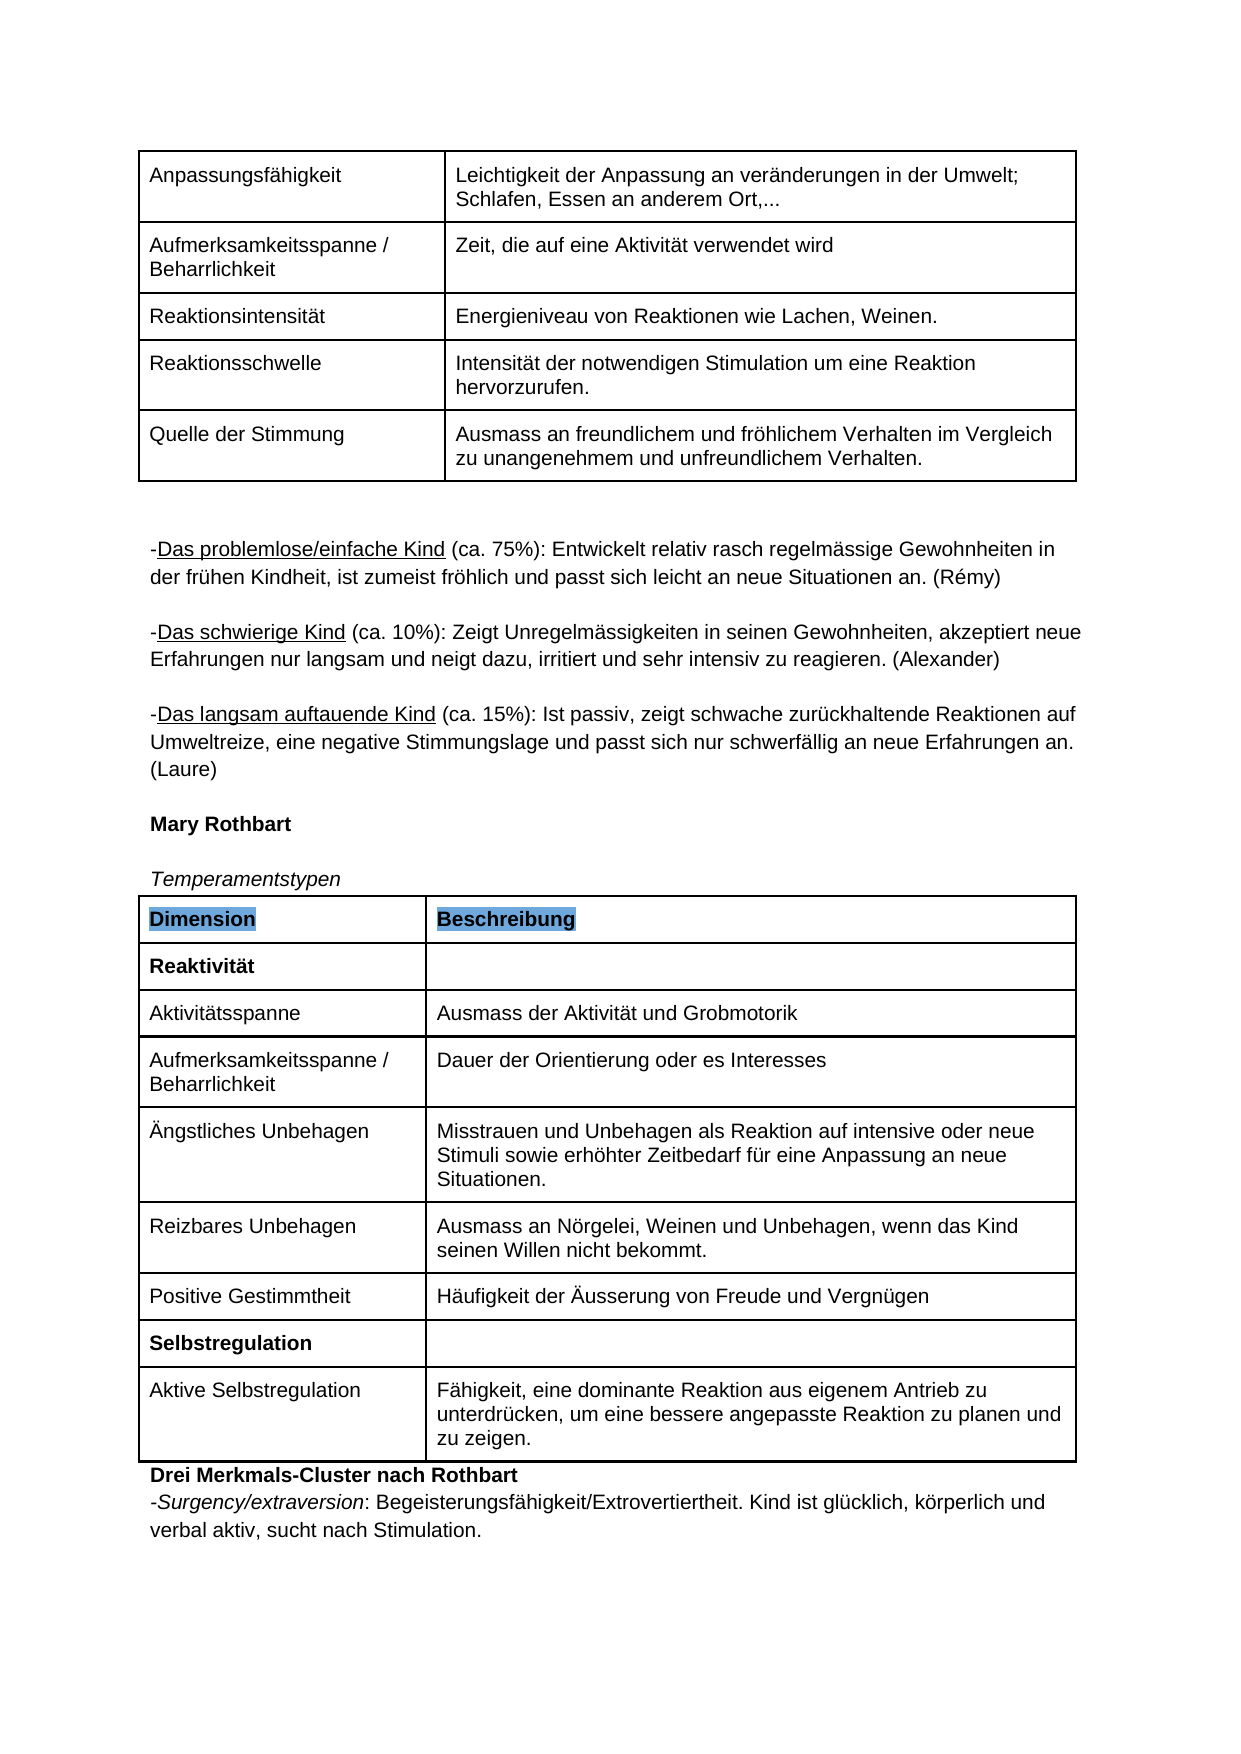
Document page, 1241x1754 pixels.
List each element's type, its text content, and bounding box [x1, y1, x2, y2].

table_cell Misstrauen und Unbehagen als Reaktion auf intensive oder neue Stimuli sowie erhöhter Zeitbedarf für eine Anpassung an neue Situationen. [427, 1108, 1075, 1201]
table_cell Aktivitätsspanne [140, 991, 425, 1035]
table_header Dimension [140, 897, 425, 942]
table_cell Ausmass an Nörgelei, Weinen und Unbehagen, wenn das Kind seinen Willen nicht bekommt. [427, 1203, 1075, 1272]
table_cell Selbstregulation [140, 1321, 425, 1366]
table_cell [427, 944, 1075, 988]
text -Surgency/extraversion: Begeisterungsfähigkeit/Extrovertiertheit. Kind ist glücklich, körperlich und verbal aktiv, sucht nach Stimulation. [150, 1490, 1090, 1541]
table_cell Quelle der Stimmung [140, 411, 444, 480]
table_cell Reaktionsschwelle [140, 341, 444, 409]
table_cell Anpassungsfähigkeit [140, 152, 444, 221]
table_cell Intensität der notwendigen Stimulation um eine Reaktion hervorzurufen. [446, 341, 1075, 409]
table_cell Dauer der Orientierung oder es Interesses [427, 1038, 1075, 1106]
table_cell Aktive Selbstregulation [140, 1368, 425, 1460]
table_cell [427, 1321, 1075, 1366]
table_cell Reaktivität [140, 944, 425, 988]
table_cell Aufmerksamkeitsspanne / Beharrlichkeit [140, 1038, 425, 1106]
table_cell Ausmass der Aktivität und Grobmotorik [427, 991, 1075, 1035]
table_cell Aufmerksamkeitsspanne / Beharrlichkeit [140, 223, 444, 292]
text -Das schwierige Kind (ca. 10%): Zeigt Unregelmässigkeiten in seinen Gewohnheiten, akzeptiert neue Erfahrungen nur langsam und neigt dazu, irritiert und sehr intensiv zu reagieren. (Alexander) [150, 620, 1090, 671]
table_cell Zeit, die auf eine Aktivität verwendet wird [446, 223, 1075, 292]
table_cell Reizbares Unbehagen [140, 1203, 425, 1272]
text Drei Merkmals-Cluster nach Rothbart [150, 1462, 1090, 1486]
text -Das langsam auftauende Kind (ca. 15%): Ist passiv, zeigt schwache zurückhaltende Reaktionen auf Umweltreize, eine negative Stimmungslage und passt sich nur schwerfällig an neue Erfahrungen an. (Laure) [150, 702, 1090, 781]
table_cell Ängstliches Unbehagen [140, 1108, 425, 1201]
table_cell Häufigkeit der Äusserung von Freude und Vergnügen [427, 1274, 1075, 1319]
table_cell Fähigkeit, eine dominante Reaktion aus eigenem Antrieb zu unterdrücken, um eine bessere angepasste Reaktion zu planen und zu zeigen. [427, 1368, 1075, 1460]
table_cell Positive Gestimmtheit [140, 1274, 425, 1319]
table_cell Energieniveau von Reaktionen wie Lachen, Weinen. [446, 294, 1075, 338]
table_cell Ausmass an freundlichem und fröhlichem Verhalten im Vergleich zu unangenehmem und unfreundlichem Verhalten. [446, 411, 1075, 480]
text Mary Rothbart [150, 812, 1090, 836]
table_cell Reaktionsintensität [140, 294, 444, 338]
table_cell Leichtigkeit der Anpassung an veränderungen in der Umwelt; Schlafen, Essen an anderem Ort,... [446, 152, 1075, 221]
text -Das problemlose/einfache Kind (ca. 75%): Entwickelt relativ rasch regelmässige Gewohnheiten in der frühen Kindheit, ist zumeist fröhlich und passt sich leicht an neue Situationen an. (Rémy) [150, 537, 1090, 589]
table_header Beschreibung [427, 897, 1075, 942]
text Temperamentstypen [150, 867, 1090, 891]
